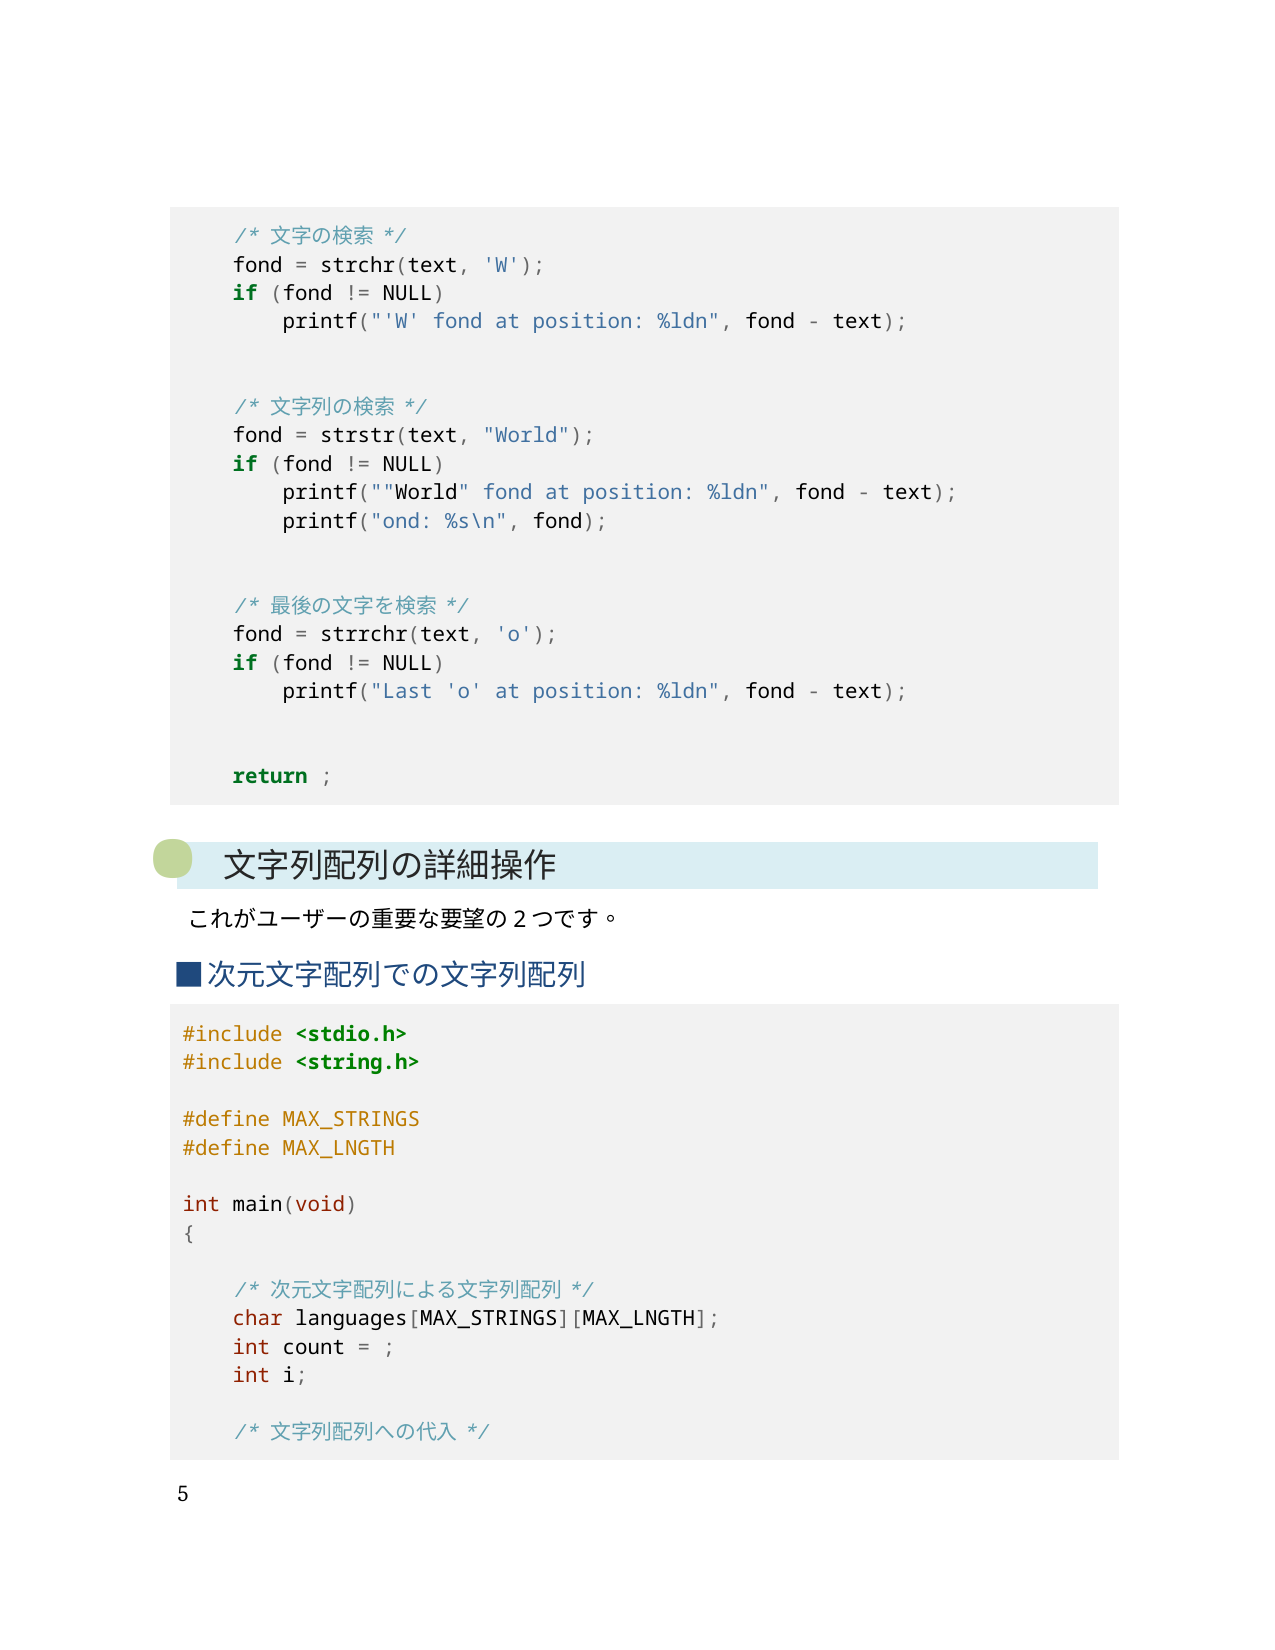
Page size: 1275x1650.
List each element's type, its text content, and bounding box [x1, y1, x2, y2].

subtitle 文字列配列の詳細操作 [177, 842, 1098, 889]
subtitle 次元文字配列での文字列配列 [177, 954, 1098, 994]
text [183, 219, 1106, 792]
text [183, 1017, 1106, 1448]
text これがユーザーの重要な要望の2つです。 [177, 894, 1098, 936]
